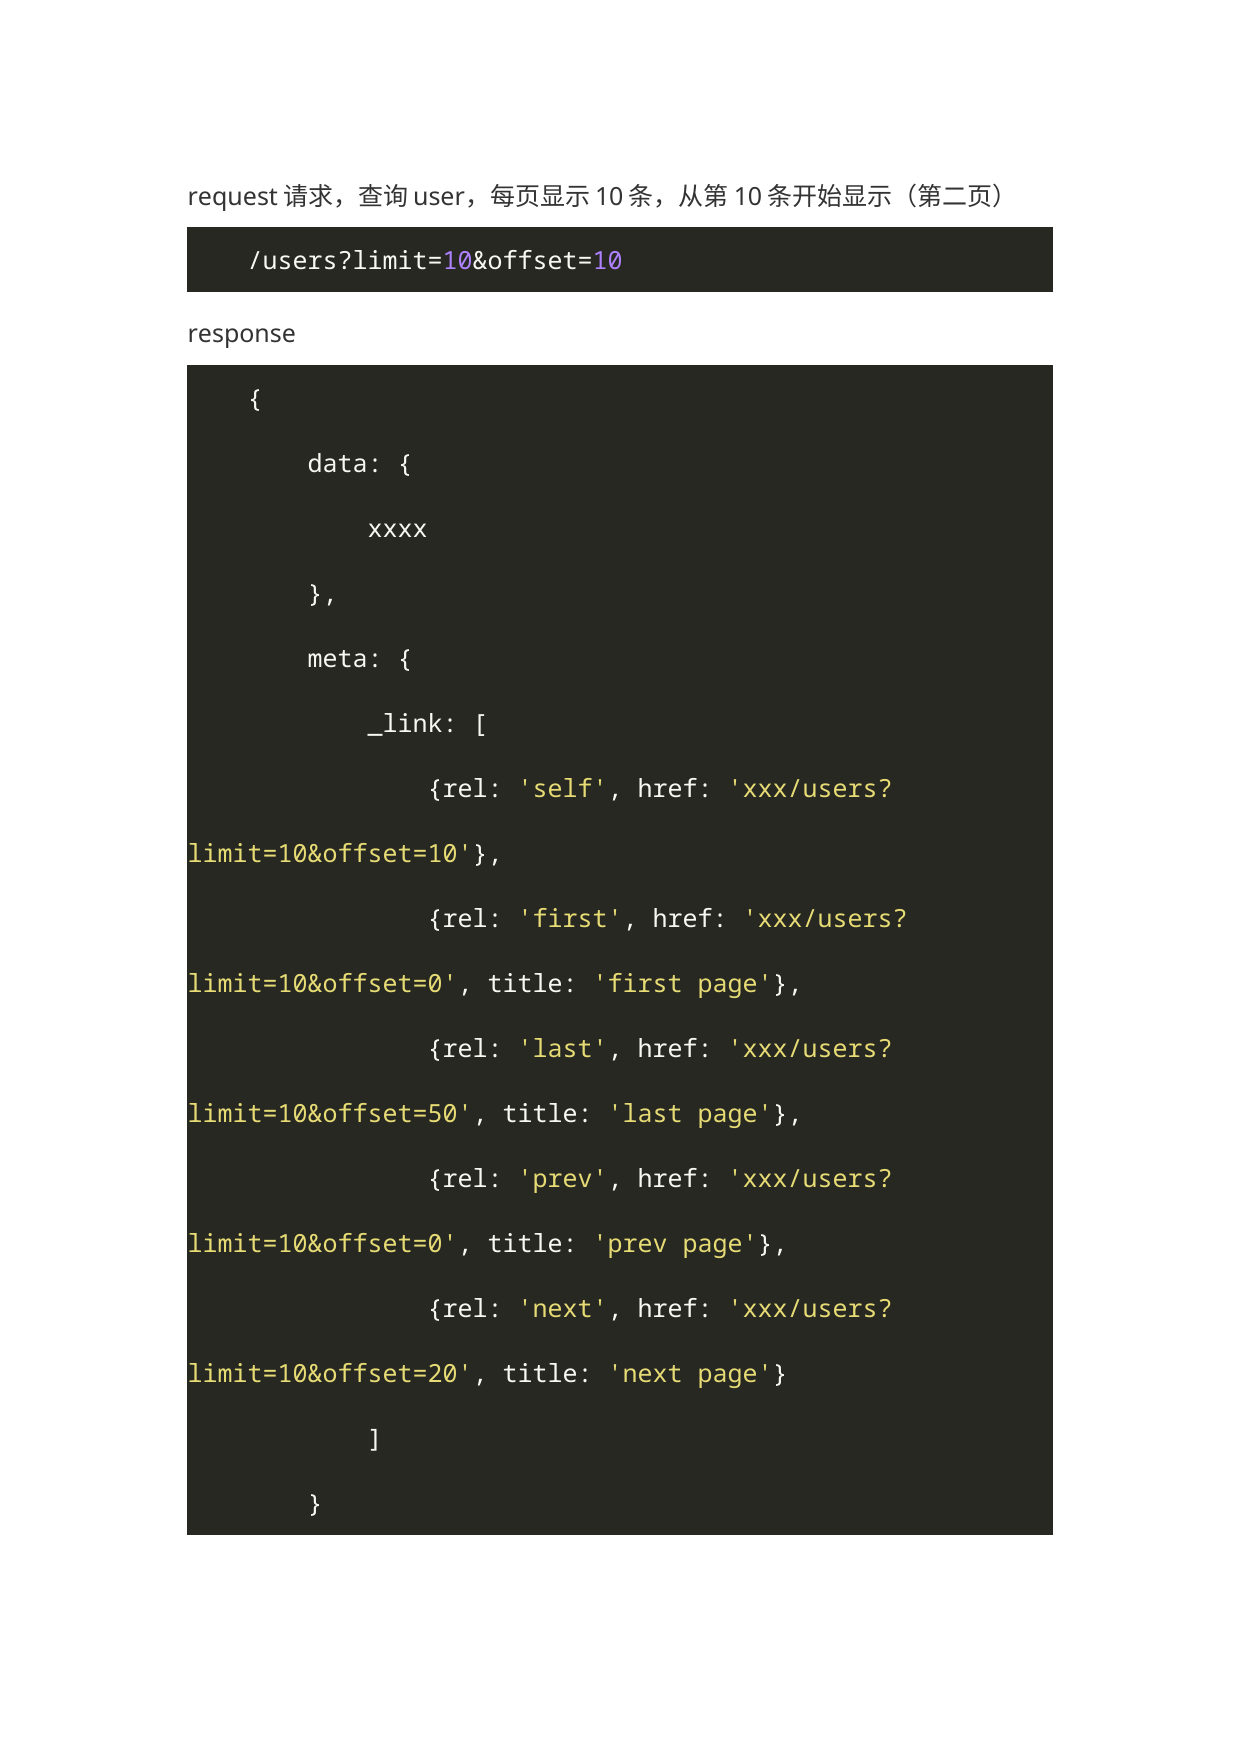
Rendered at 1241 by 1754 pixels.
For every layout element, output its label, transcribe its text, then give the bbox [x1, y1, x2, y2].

text response [187, 300, 1053, 365]
text } [187, 1470, 1053, 1535]
text }, [187, 560, 1053, 625]
text data: { [187, 430, 1053, 495]
text {rel: 'self', href: 'xxx/users?limit=10&offset=10'}, [187, 755, 1053, 885]
text { [187, 365, 1053, 430]
text {rel: 'prev', href: 'xxx/users?limit=10&offset=0', title: 'prev page'}, [187, 1145, 1053, 1275]
text request请求，查询user，每页显示10条，从第10条开始显示（第二页） [187, 162, 1053, 227]
text {rel: 'first', href: 'xxx/users?limit=10&offset=0', title: 'first page'}, [187, 885, 1053, 1015]
text ] [187, 1405, 1053, 1470]
text _link: [ [187, 690, 1053, 755]
text xxxx [187, 495, 1053, 560]
text {rel: 'last', href: 'xxx/users?limit=10&offset=50', title: 'last page'}, [187, 1015, 1053, 1145]
text /users?limit=10&offset=10 [187, 227, 1053, 292]
text meta: { [187, 625, 1053, 690]
text {rel: 'next', href: 'xxx/users?limit=10&offset=20', title: 'next page'} [187, 1275, 1053, 1405]
